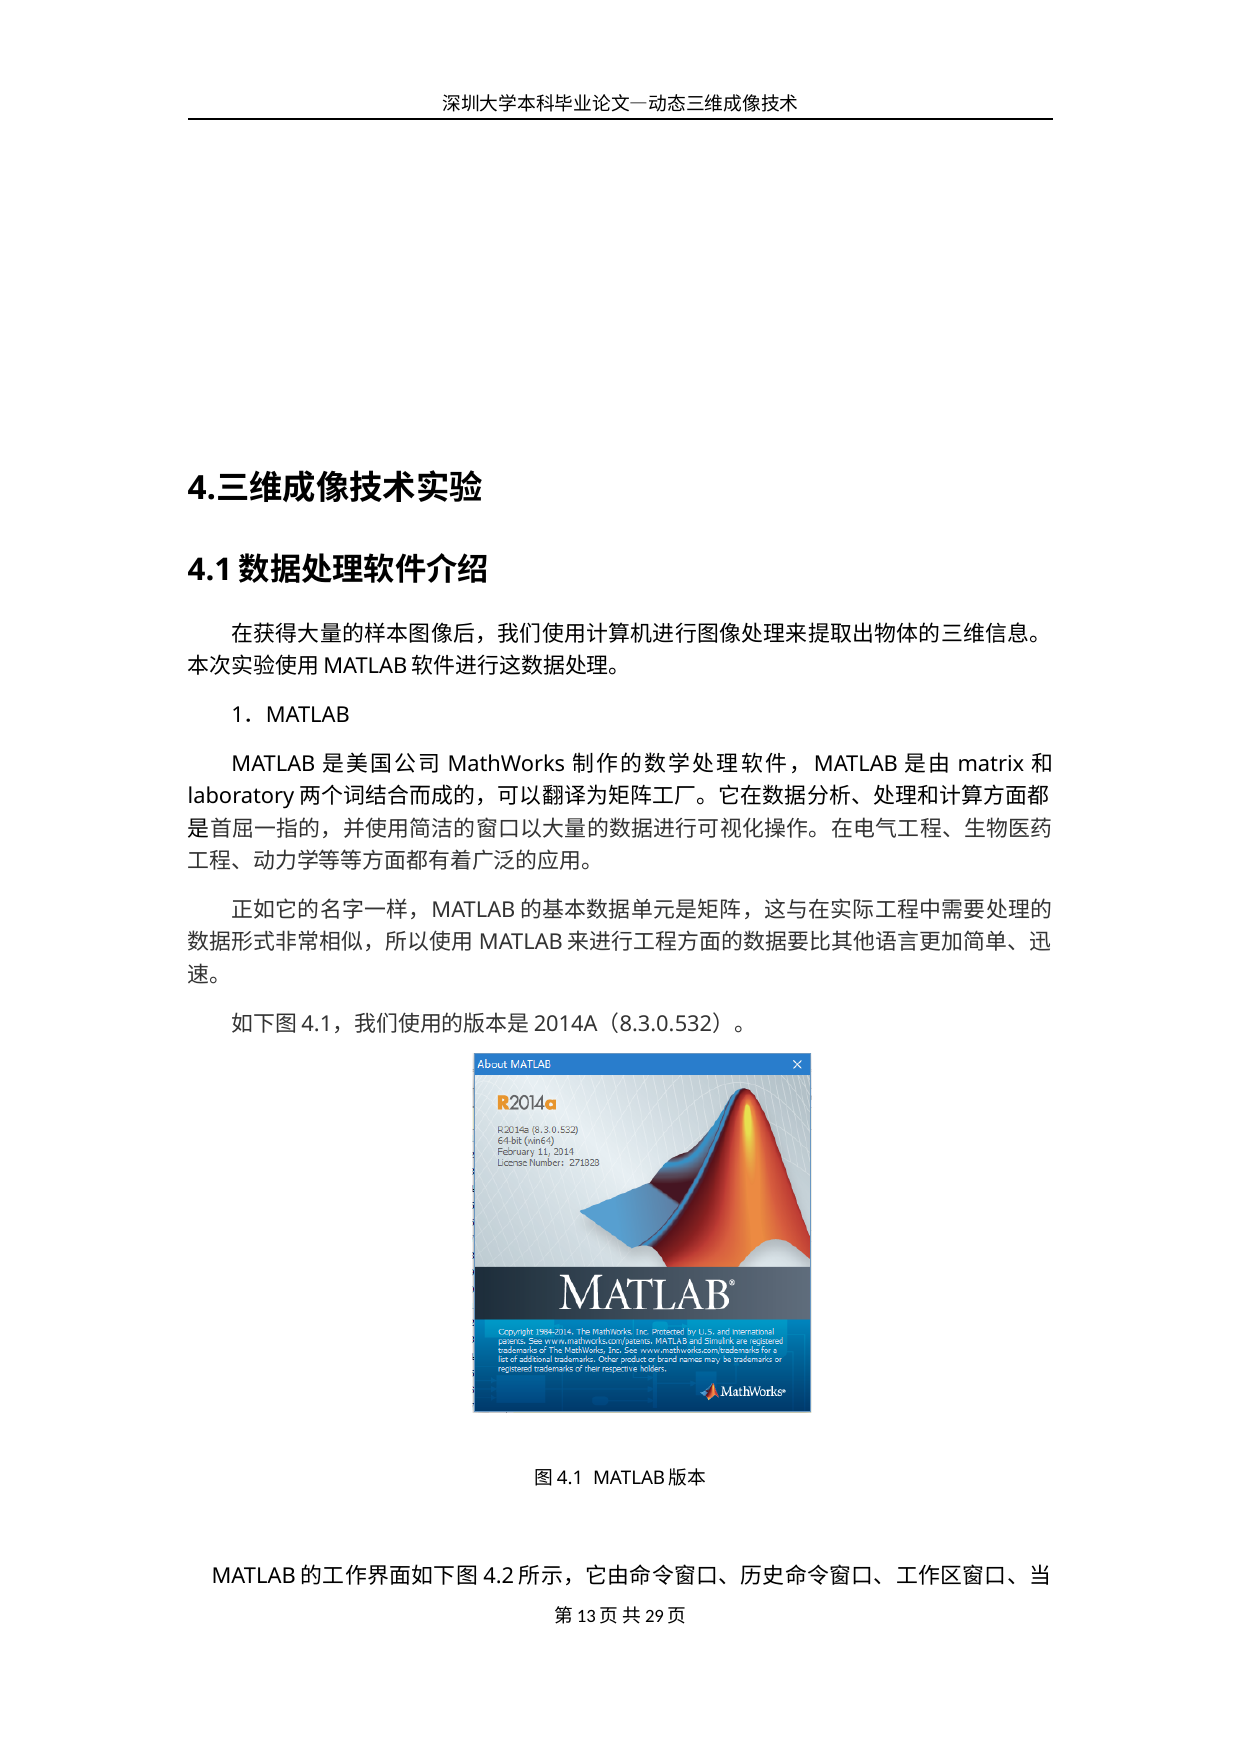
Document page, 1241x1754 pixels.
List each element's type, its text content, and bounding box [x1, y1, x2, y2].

text 在获得大量的样本图像后，我们使用计算机进行图像处理来提取出物体的三维信息。本次实验使用MATLAB软件进行这数据处理。 [187, 615, 1053, 680]
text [187, 1558, 1053, 1590]
text 1．MATLAB [187, 696, 1053, 729]
text MATLAB是美国公司MathWorks制作的数学处理软件，MATLAB是由matrix和laboratory两个词结合而成的，可以翻译为矩阵工厂。它在数据分析、处理和计算方面都是首屈一指的，并使用简洁的窗口以大量的数据进行可视化操作。在电气工程、生物医药工程、动力学等等方面都有着广泛的应用。 [187, 745, 1053, 875]
text 图4.1 MATLAB版本 [187, 1460, 1053, 1493]
subtitle 4.三维成像技术实验 [187, 453, 1053, 518]
text 正如它的名字一样，MATLAB的基本数据单元是矩阵，这与在实际工程中需要处理的数据形式非常相似，所以使用MATLAB来进行工程方面的数据要比其他语言更加简单、迅速。 [187, 891, 1053, 989]
text 如下图4.1，我们使用的版本是2014A（8.3.0.532）。 [187, 1005, 1053, 1038]
text 4.1数据处理软件介绍 [187, 534, 1053, 599]
picture [472, 1053, 812, 1413]
